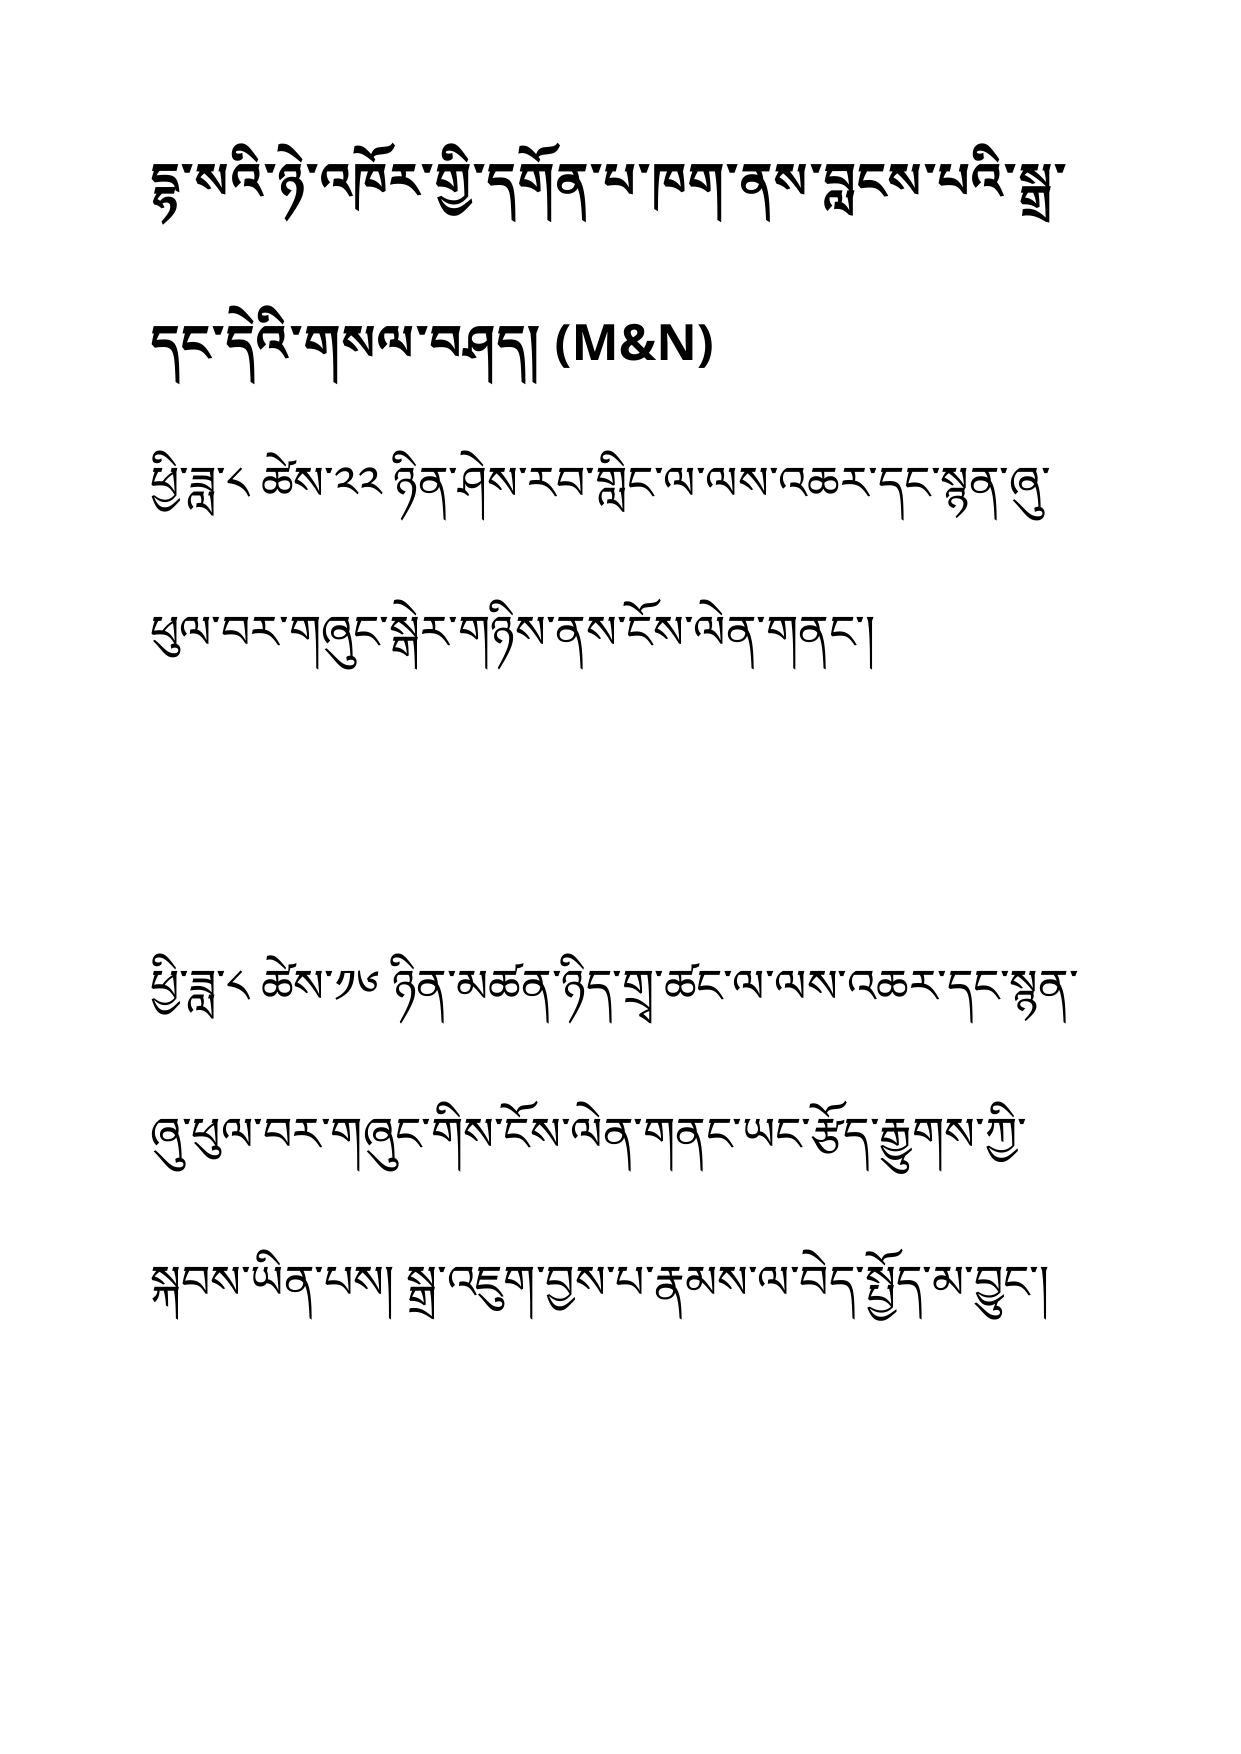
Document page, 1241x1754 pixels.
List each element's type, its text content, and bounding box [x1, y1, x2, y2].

text ཕྱི་ཟླ་༨ ཚེས་༡༦ ཉིན་མཚན་ཉིད་གྲྭ་ཚང་ལ་ལས་འཆར་དང་སྙན་ཞུ་ཕུལ་བར་གཞུང་གིས་ངོས་ལེན་གནང་ཡང་རྩོད་རྒྱུགས་ཀྱི་སྐབས་ཡིན་པས། སྒྲ་འཇུག་བྱས་པ་རྣམས་ལ་བེད་སྤྱོད་མ་བྱུང་། [150, 935, 1090, 1361]
text ཕྱི་ཟླ་༨ ཚེས་༢༢ ཉིན་ཤེས་རབ་གླིང་ལ་ལས་འཆར་དང་སྙན་ཞུ་ཕུལ་བར་གཞུང་སྒེར་གཉིས་ནས་ངོས་ལེན་གནང་། [150, 432, 1090, 710]
